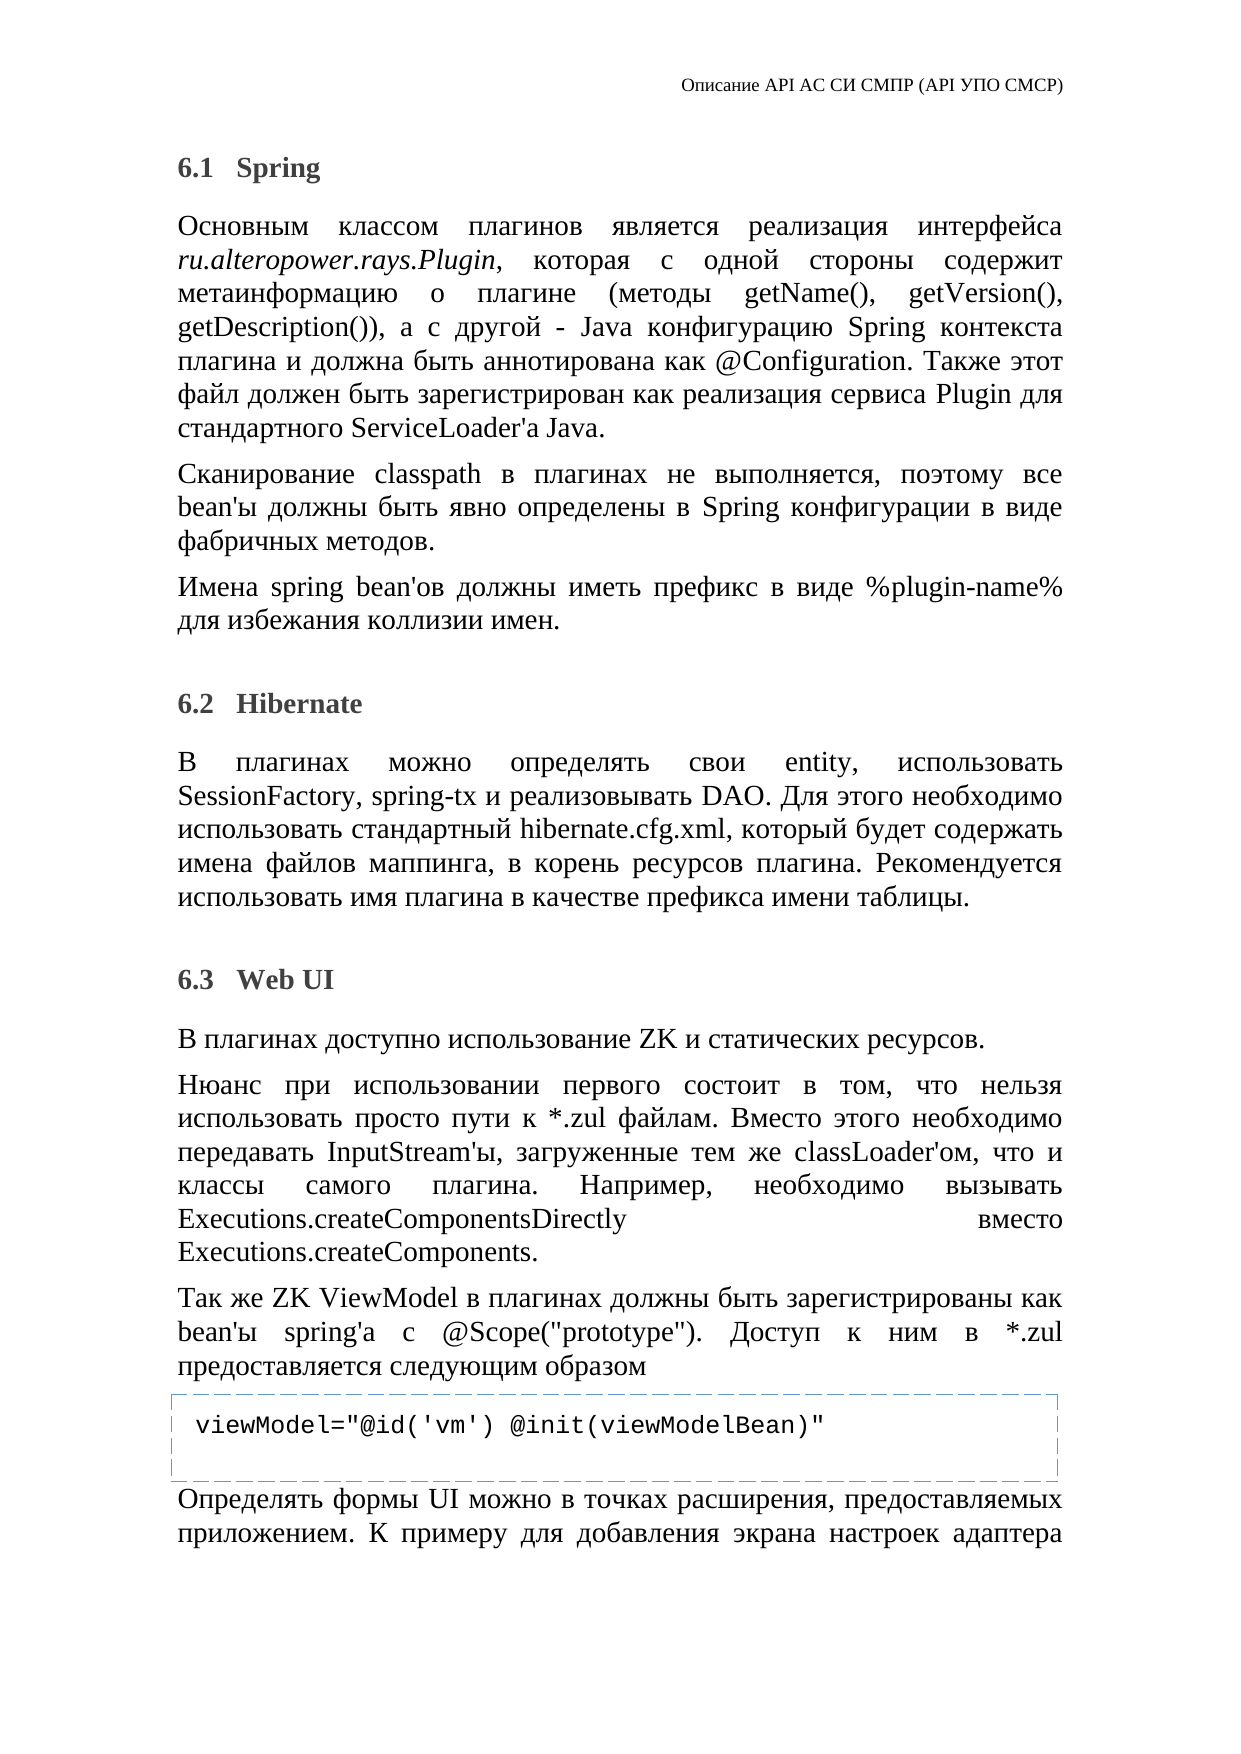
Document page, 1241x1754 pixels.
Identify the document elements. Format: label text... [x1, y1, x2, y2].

subtitle Hibernate [177, 686, 1063, 719]
text В плагинах доступно использование ZK и статических ресурсов. [177, 1021, 1063, 1054]
text Имена spring bean'ов должны иметь префикс в виде %plugin-name% для избежания коллизии имен. [177, 569, 1063, 636]
table_header viewModel="@id('vm') @init(viewModelBean)" [171, 1394, 1057, 1481]
subtitle Web UI [177, 962, 1063, 996]
text Сканирование classpath в плагинах не выполняется, поэтому все bean'ы должны быть явно определены в Spring конфигурации в виде фабричных методов. [177, 456, 1063, 556]
text Основным классом плагинов является реализация интерфейса ru.alteropower.rays.Plugin, которая с одной стороны содержит метаинформацию о плагине (методы getName(), getVersion(), getDescription()), а с другой - Java конфигурацию Spring контекста плагина и должна быть аннотирована как @Configuration. Также этот файл должен быть зарегистрирован как реализация сервиса Plugin для стандартного ServiceLoader'а Java. [177, 208, 1063, 443]
subtitle Spring [177, 150, 1063, 183]
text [177, 1482, 1063, 1549]
text Так же ZK ViewModel в плагинах должны быть зарегистрированы как bean'ы spring'а с @Scope("prototype"). Доступ к ним в *.zul предоставляется следующим образом [177, 1281, 1063, 1381]
text Нюанс при использовании первого состоит в том, что нельзя использовать просто пути к *.zul файлам. Вместо этого необходимо передавать InputStream'ы, загруженные тем же сlassLoader'ом, что и классы самого плагина. Например, необходимо вызывать Executions.createComponentsDirectly вместо Executions.createComponents. [177, 1067, 1063, 1268]
text В плагинах можно определять свои entity, использовать SessionFactory, spring-tx и реализовывать DAO. Для этого необходимо использовать стандартный hibernate.cfg.xml, который будет содержать имена файлов маппинга, в корень ресурсов плагина. Рекомендуется использовать имя плагина в качестве префикса имени таблицы. [177, 744, 1063, 912]
